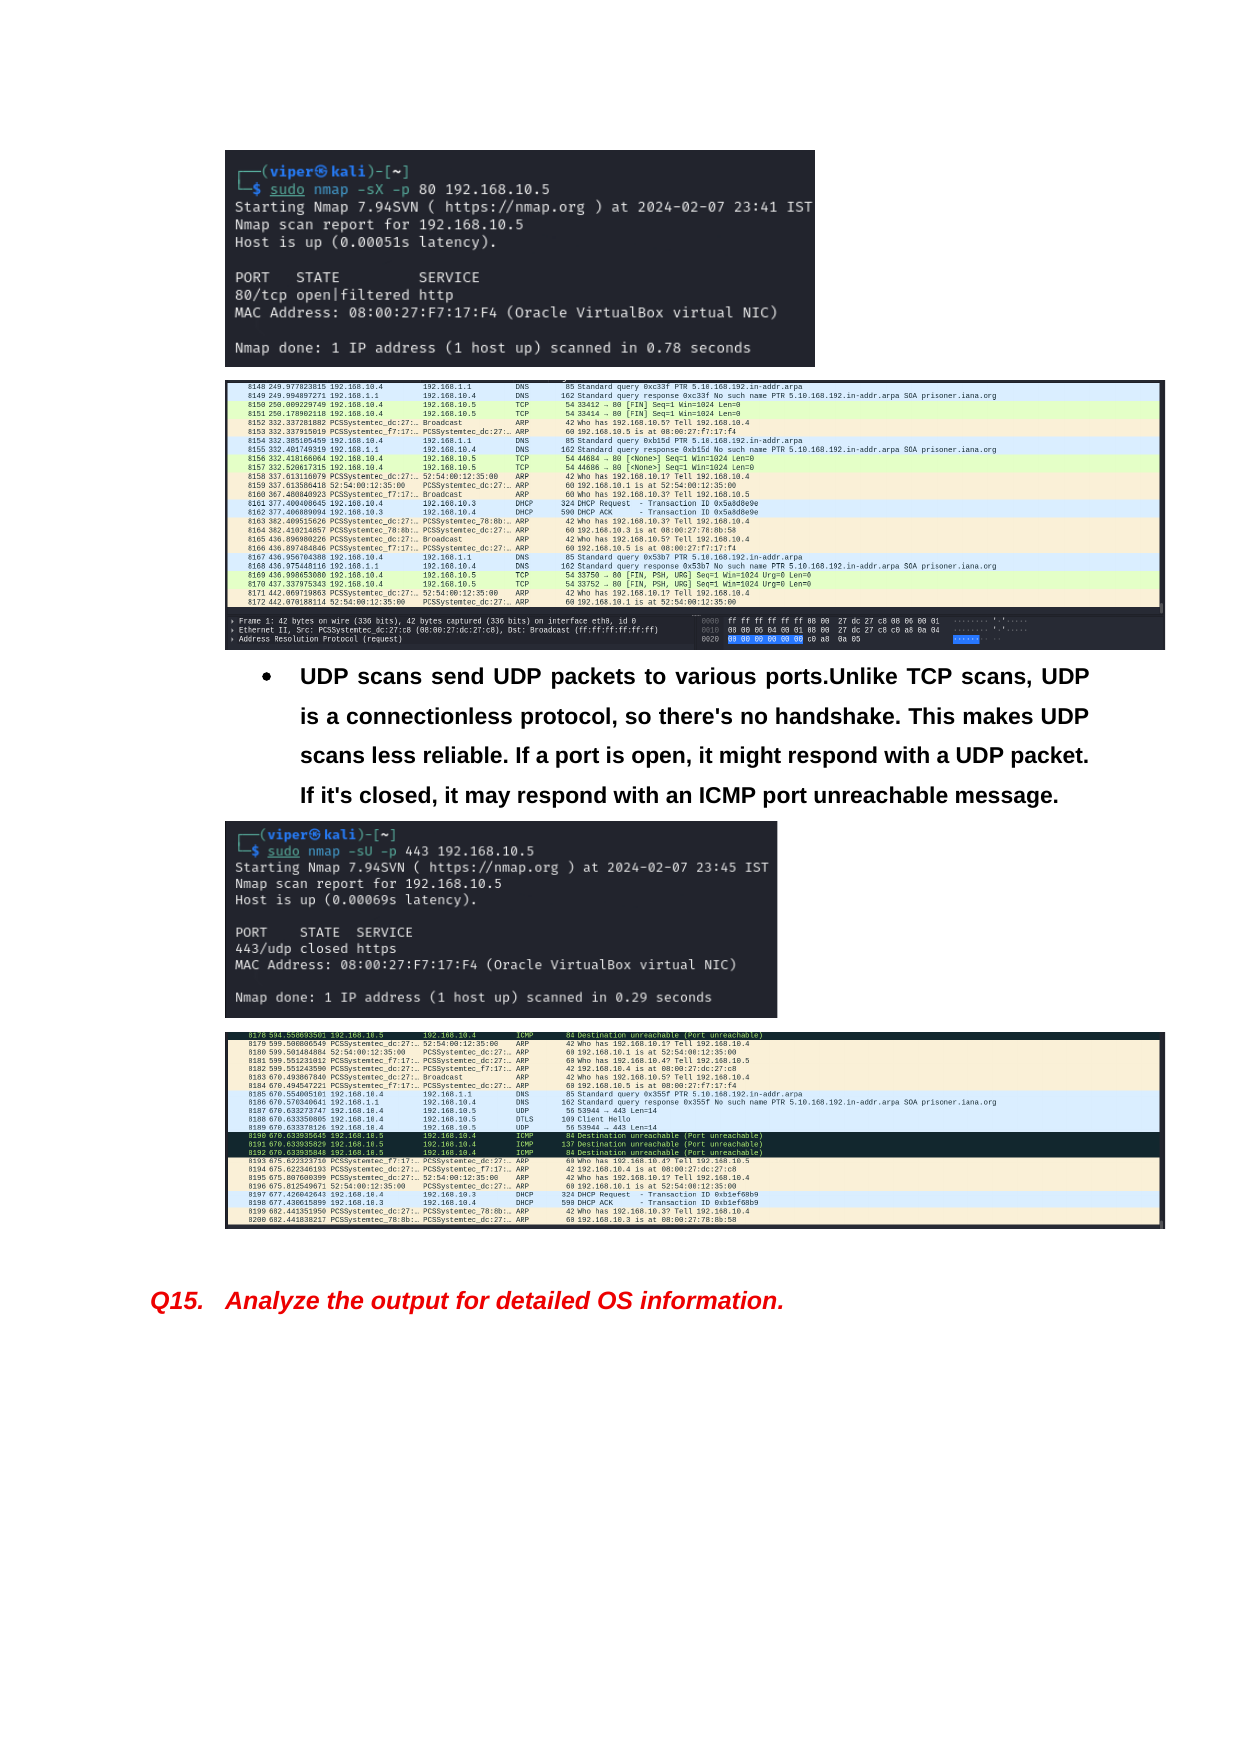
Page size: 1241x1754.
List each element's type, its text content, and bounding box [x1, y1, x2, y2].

picture [225, 1032, 1166, 1229]
picture [225, 821, 778, 1018]
list Analyze the output for detailed OS information. [150, 1286, 1090, 1315]
picture [225, 150, 815, 367]
list UDP scans send UDP packets to various ports.Unlike TCP scans, UDP is a connectionless protocol, so there's no handshake. This makes UDP scans less reliable. If a port is open, it might respond with a UDP packet. If it's closed, it may respond with an ICMP port unreachable message. [262, 663, 1090, 808]
picture [225, 380, 1166, 650]
